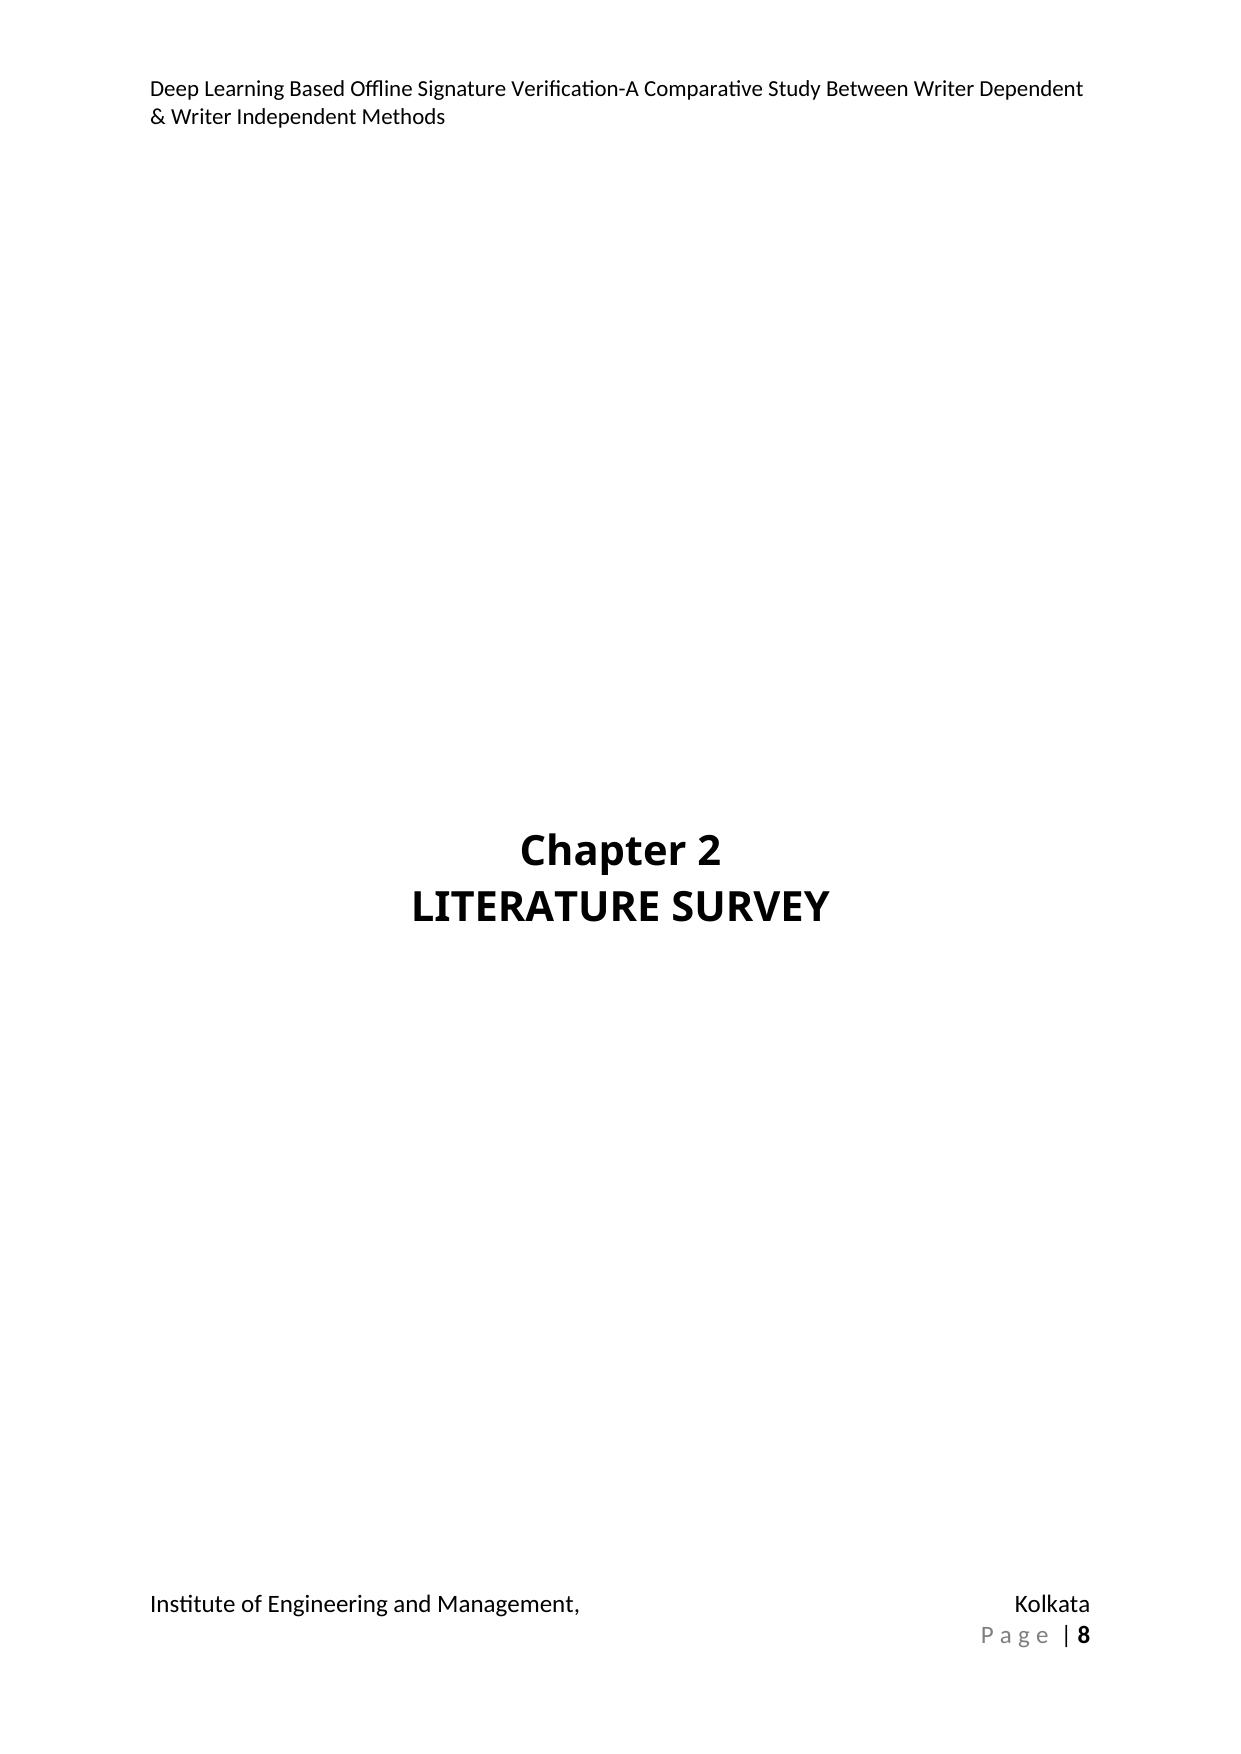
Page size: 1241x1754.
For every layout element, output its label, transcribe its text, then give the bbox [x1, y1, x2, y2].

title Chapter 2 LITERATURE SURVEY [150, 820, 1090, 934]
